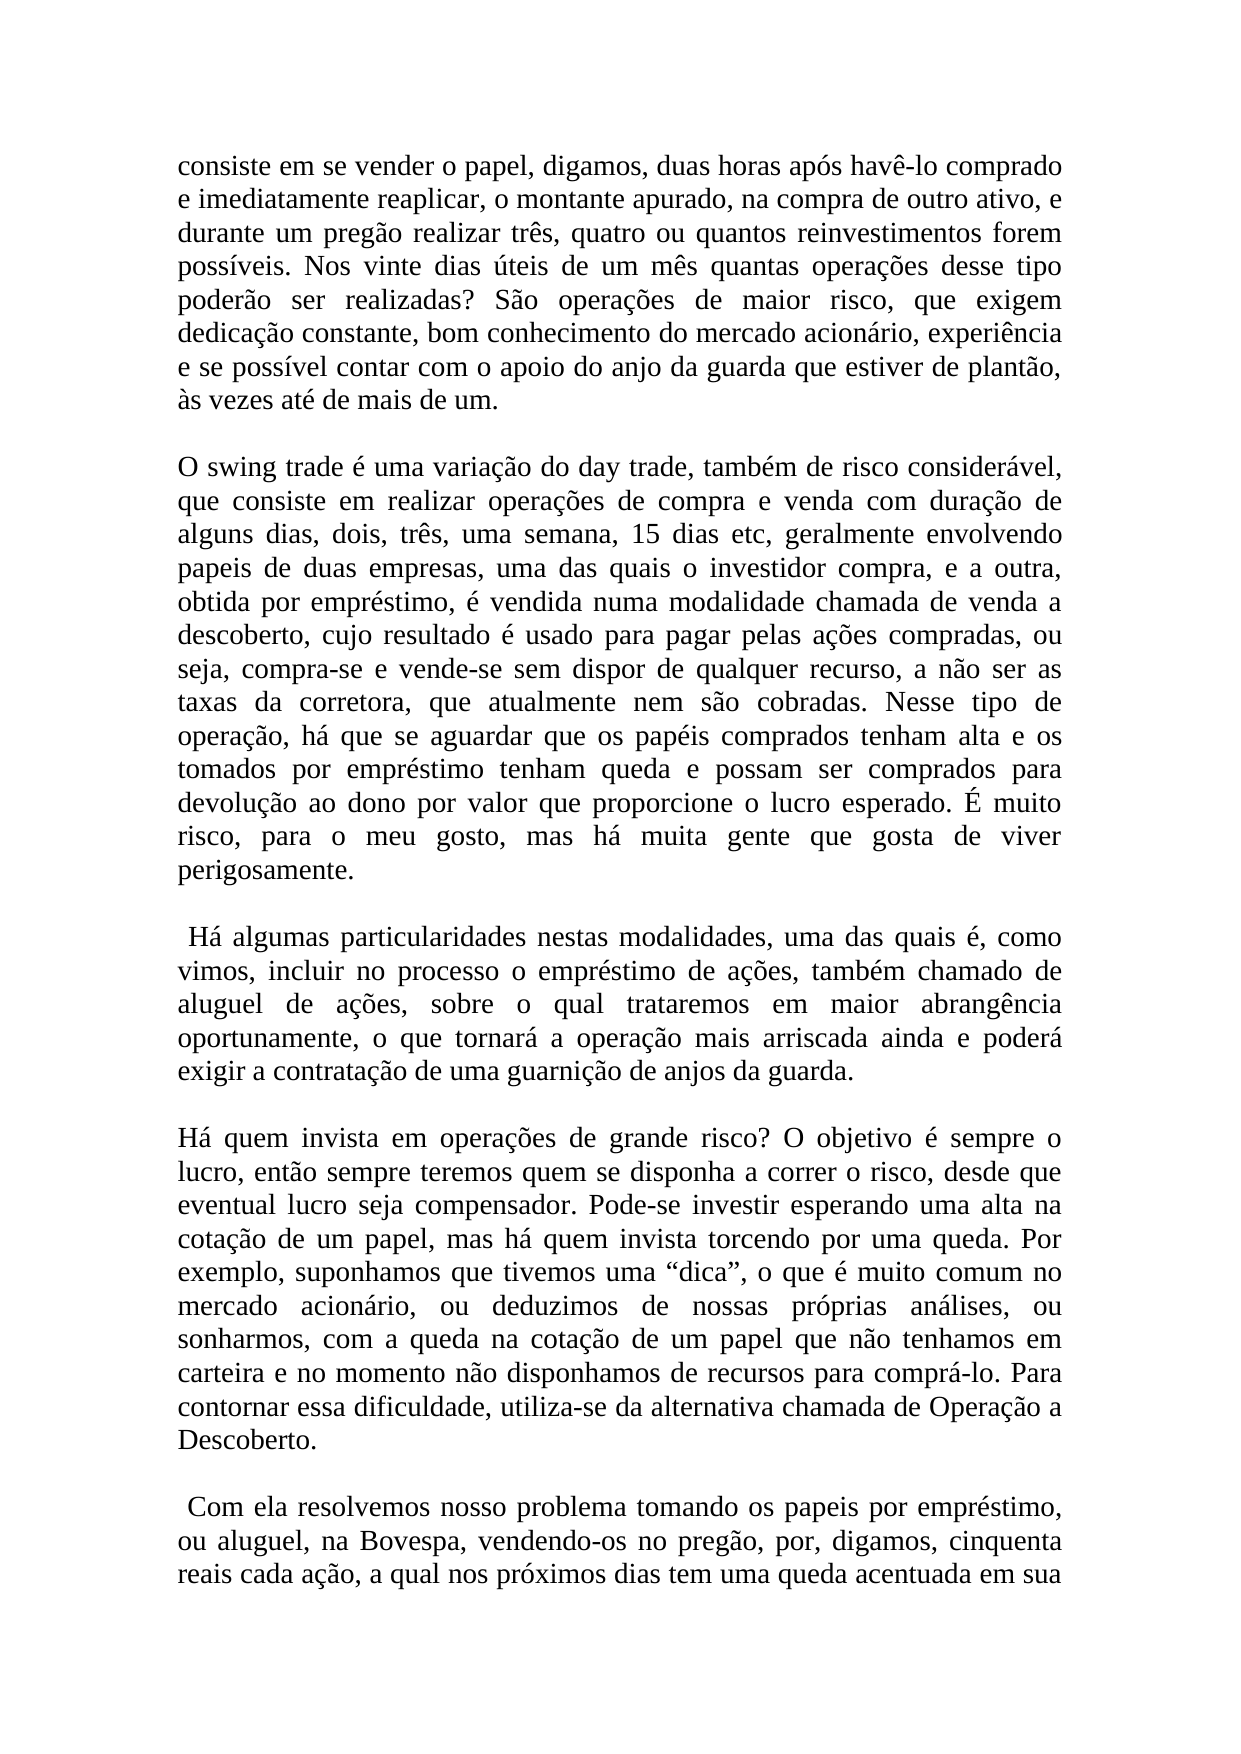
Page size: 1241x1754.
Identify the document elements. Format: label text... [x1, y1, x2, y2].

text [177, 148, 1063, 416]
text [177, 1489, 1063, 1590]
text Há algumas particularidades nestas modalidades, uma das quais é, como vimos, incluir no processo o empréstimo de ações, também chamado de aluguel de ações, sobre o qual trataremos em maior abrangência oportunamente, o que tornará a operação mais arriscada ainda e poderá exigir a contratação de uma guarnição de anjos da guarda. [177, 919, 1063, 1087]
text Há quem invista em operações de grande risco? O objetivo é sempre o lucro, então sempre teremos quem se disponha a correr o risco, desde que eventual lucro seja compensador. Pode-se investir esperando uma alta na cotação de um papel, mas há quem invista torcendo por uma queda. Por exemplo, suponhamos que tivemos uma “dica”, o que é muito comum no mercado acionário, ou deduzimos de nossas próprias análises, ou sonharmos, com a queda na cotação de um papel que não tenhamos em carteira e no momento não disponhamos de recursos para comprá-lo. Para contornar essa dificuldade, utiliza-se da alternativa chamada de Operação a Descoberto. [177, 1120, 1063, 1456]
text O swing trade é uma variação do day trade, também de risco considerável, que consiste em realizar operações de compra e venda com duração de alguns dias, dois, três, uma semana, 15 dias etc, geralmente envolvendo papeis de duas empresas, uma das quais o investidor compra, e a outra, obtida por empréstimo, é vendida numa modalidade chamada de venda a descoberto, cujo resultado é usado para pagar pelas ações compradas, ou seja, compra-se e vende-se sem dispor de qualquer recurso, a não ser as taxas da corretora, que atualmente nem são cobradas. Nesse tipo de operação, há que se aguardar que os papéis comprados tenham alta e os tomados por empréstimo tenham queda e possam ser comprados para devolução ao dono por valor que proporcione o lucro esperado. É muito risco, para o meu gosto, mas há muita gente que gosta de viver perigosamente. [177, 449, 1063, 886]
